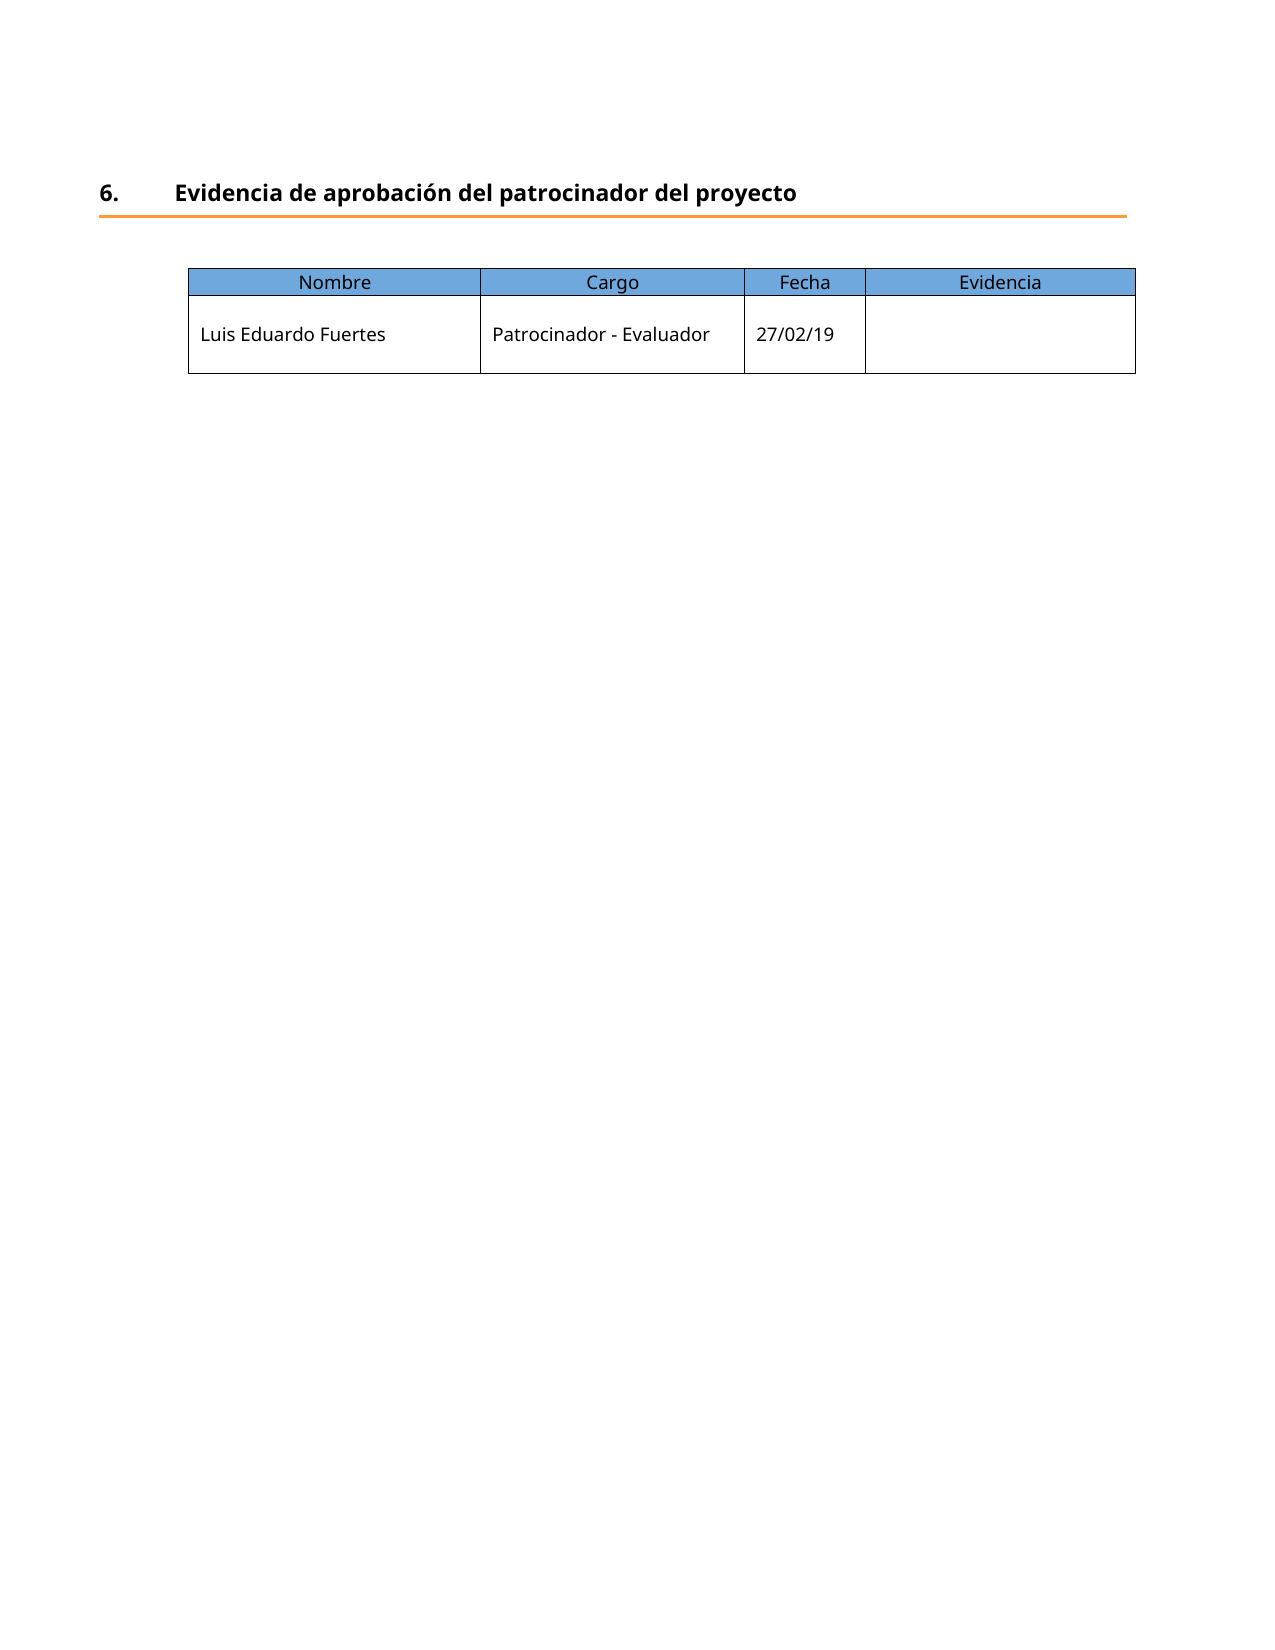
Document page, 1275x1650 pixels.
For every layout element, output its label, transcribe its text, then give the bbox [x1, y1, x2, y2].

subtitle Evidencia de aprobación del patrocinador del proyecto [99, 177, 1127, 215]
table_header Fecha [745, 269, 865, 295]
table_cell Luis Eduardo Fuertes [189, 296, 480, 372]
table_cell Patrocinador - Evaluador [481, 296, 744, 372]
table_cell [866, 296, 1135, 372]
table_cell 27/02/19 [745, 296, 865, 372]
table_header Cargo [481, 269, 744, 295]
table_header Evidencia [866, 269, 1135, 295]
table_header Nombre [189, 269, 480, 295]
